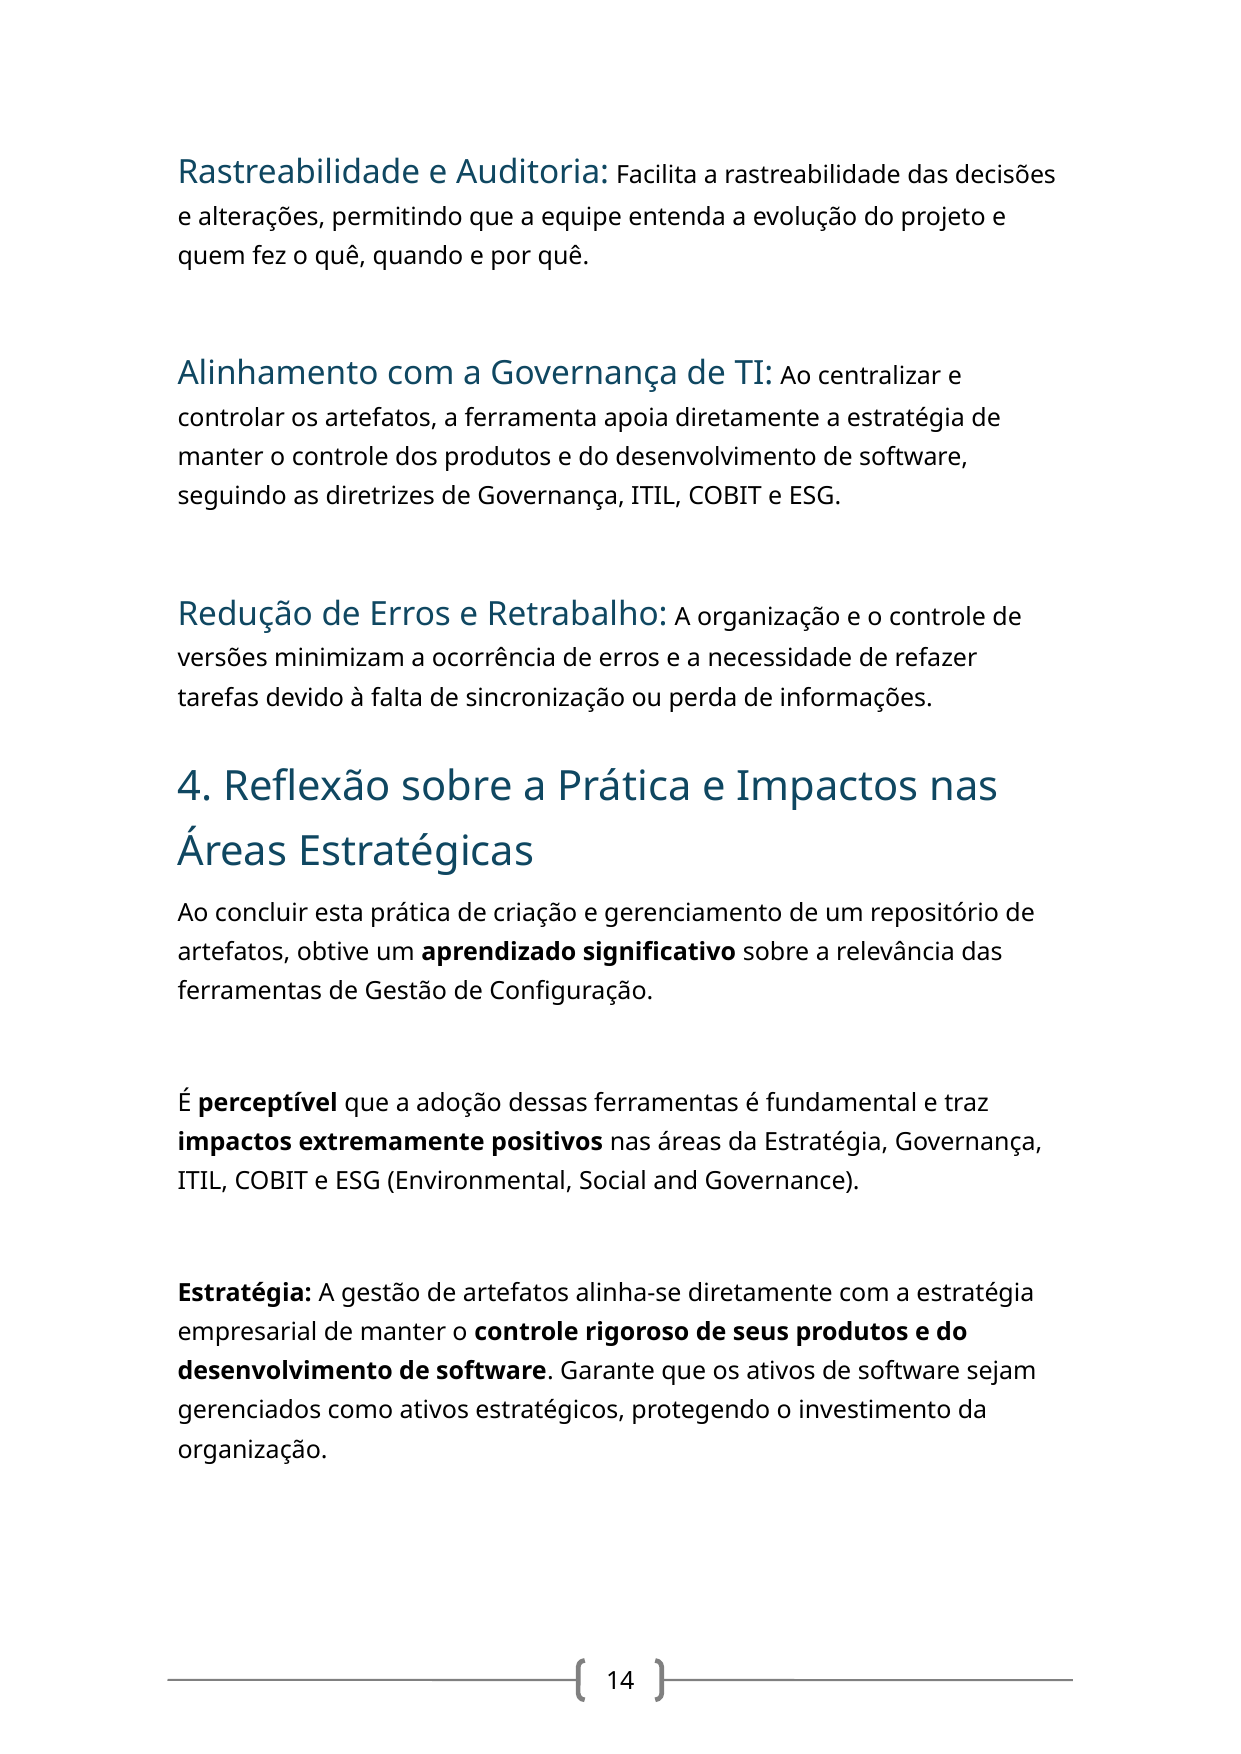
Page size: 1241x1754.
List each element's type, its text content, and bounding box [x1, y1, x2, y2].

subtitle 4. Reflexão sobre a Prática e Impactos nas Áreas Estratégicas [177, 756, 1063, 878]
text É perceptível que a adoção dessas ferramentas é fundamental e traz impactos extremamente positivos nas áreas da Estratégia, Governança, ITIL, COBIT e ESG (Environmental, Social and Governance). [177, 1084, 1063, 1197]
text Rastreabilidade e Auditoria: Facilita a rastreabilidade das decisões e alterações, permitindo que a equipe entenda a evolução do projeto e quem fez o quê, quando e por quê. [177, 148, 1063, 271]
text Estratégia: A gestão de artefatos alinha-se diretamente com a estratégia empresarial de manter o controle rigoroso de seus produtos e do desenvolvimento de software. Garante que os ativos de software sejam gerenciados como ativos estratégicos, protegendo o investimento da organização. [177, 1274, 1063, 1465]
text Ao concluir esta prática de criação e gerenciamento de um repositório de artefatos, obtive um aprendizado significativo sobre a relevância das ferramentas de Gestão de Configuração. [177, 894, 1063, 1007]
text Redução de Erros e Retrabalho: A organização e o controle de versões minimizam a ocorrência de erros e a necessidade de refazer tarefas devido à falta de sincronização ou perda de informações. [177, 589, 1063, 713]
text Alinhamento com a Governança de TI: Ao centralizar e controlar os artefatos, a ferramenta apoia diretamente a estratégia de manter o controle dos produtos e do desenvolvimento de software, seguindo as diretrizes de Governança, ITIL, COBIT e ESG. [177, 349, 1063, 512]
